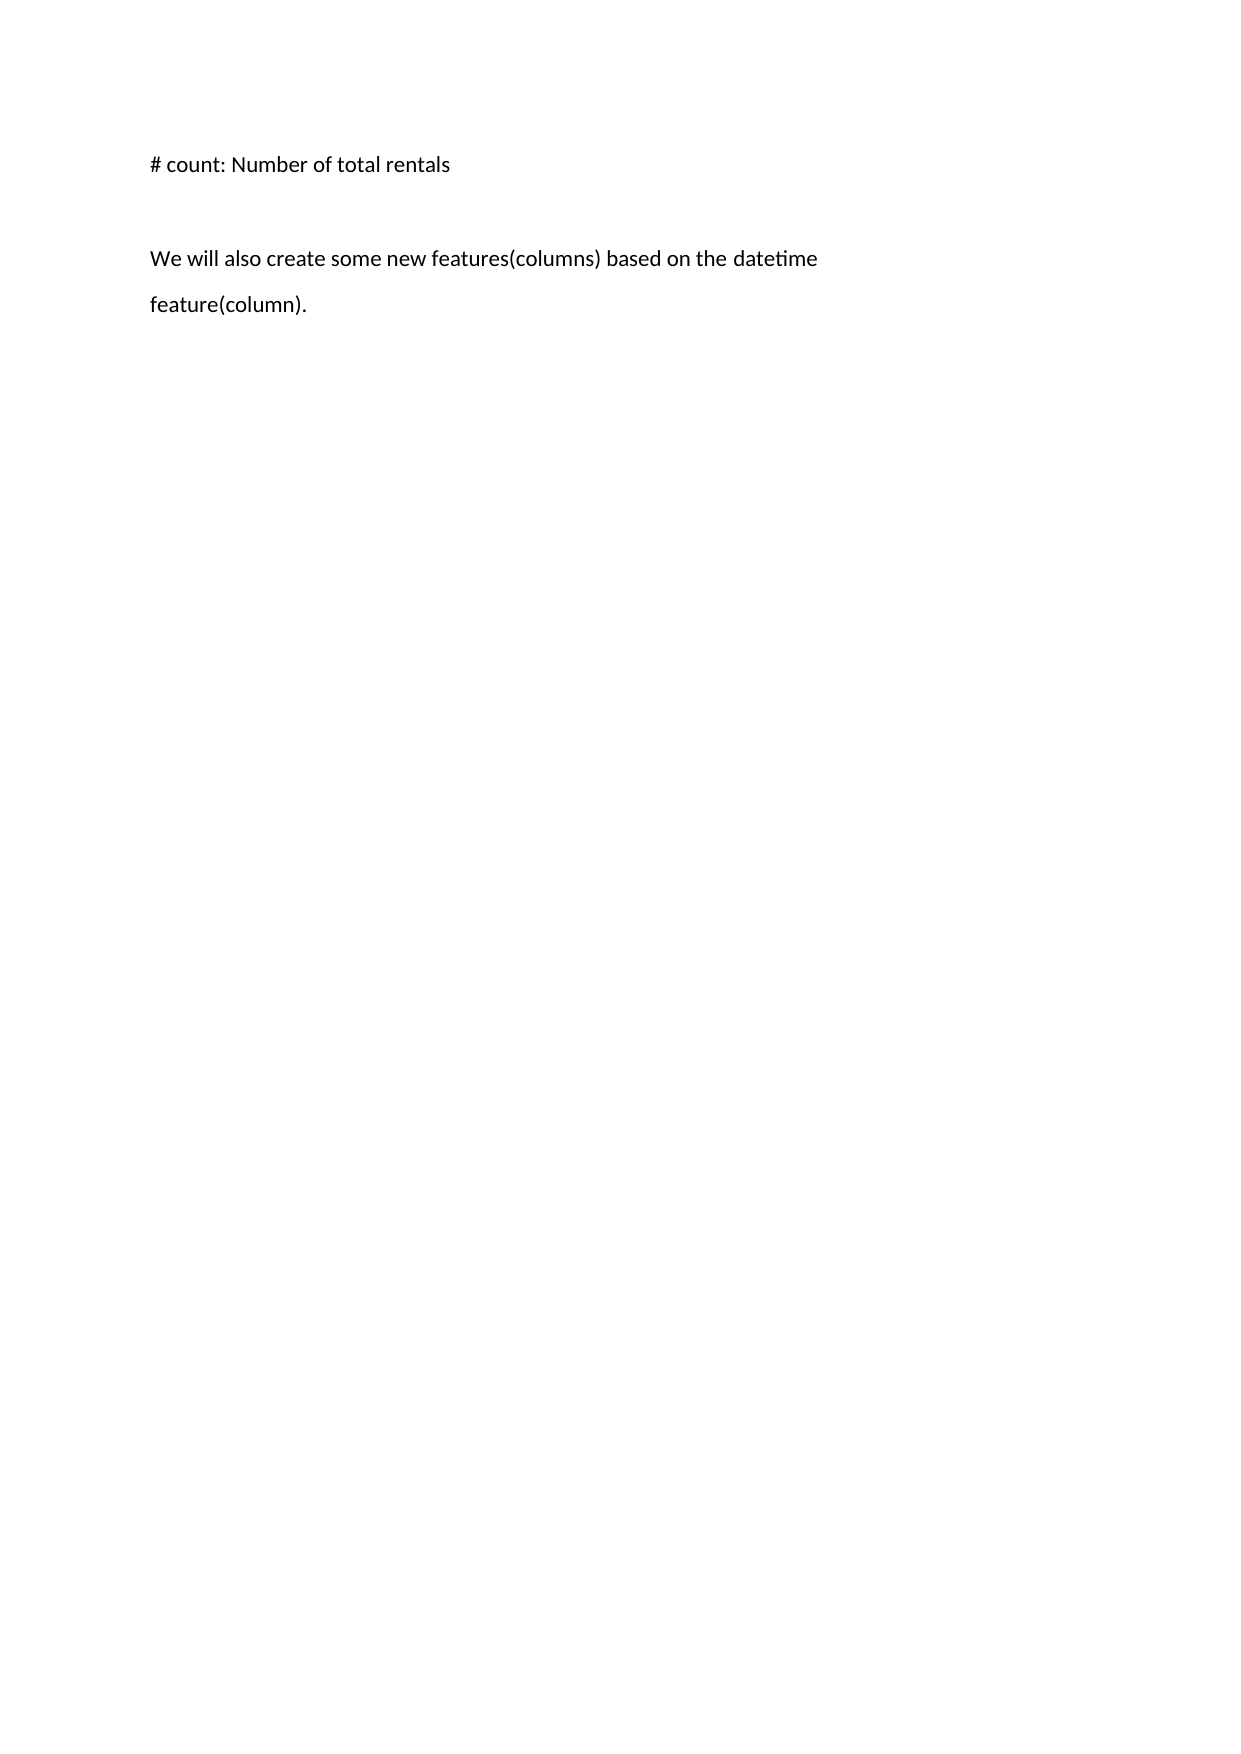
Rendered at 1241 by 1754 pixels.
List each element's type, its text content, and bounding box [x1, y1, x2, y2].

text feature(column). [150, 291, 1090, 319]
text # count: Number of total rentals [150, 150, 1090, 178]
text We will also create some new features(columns) based on the datetime [150, 244, 1090, 272]
